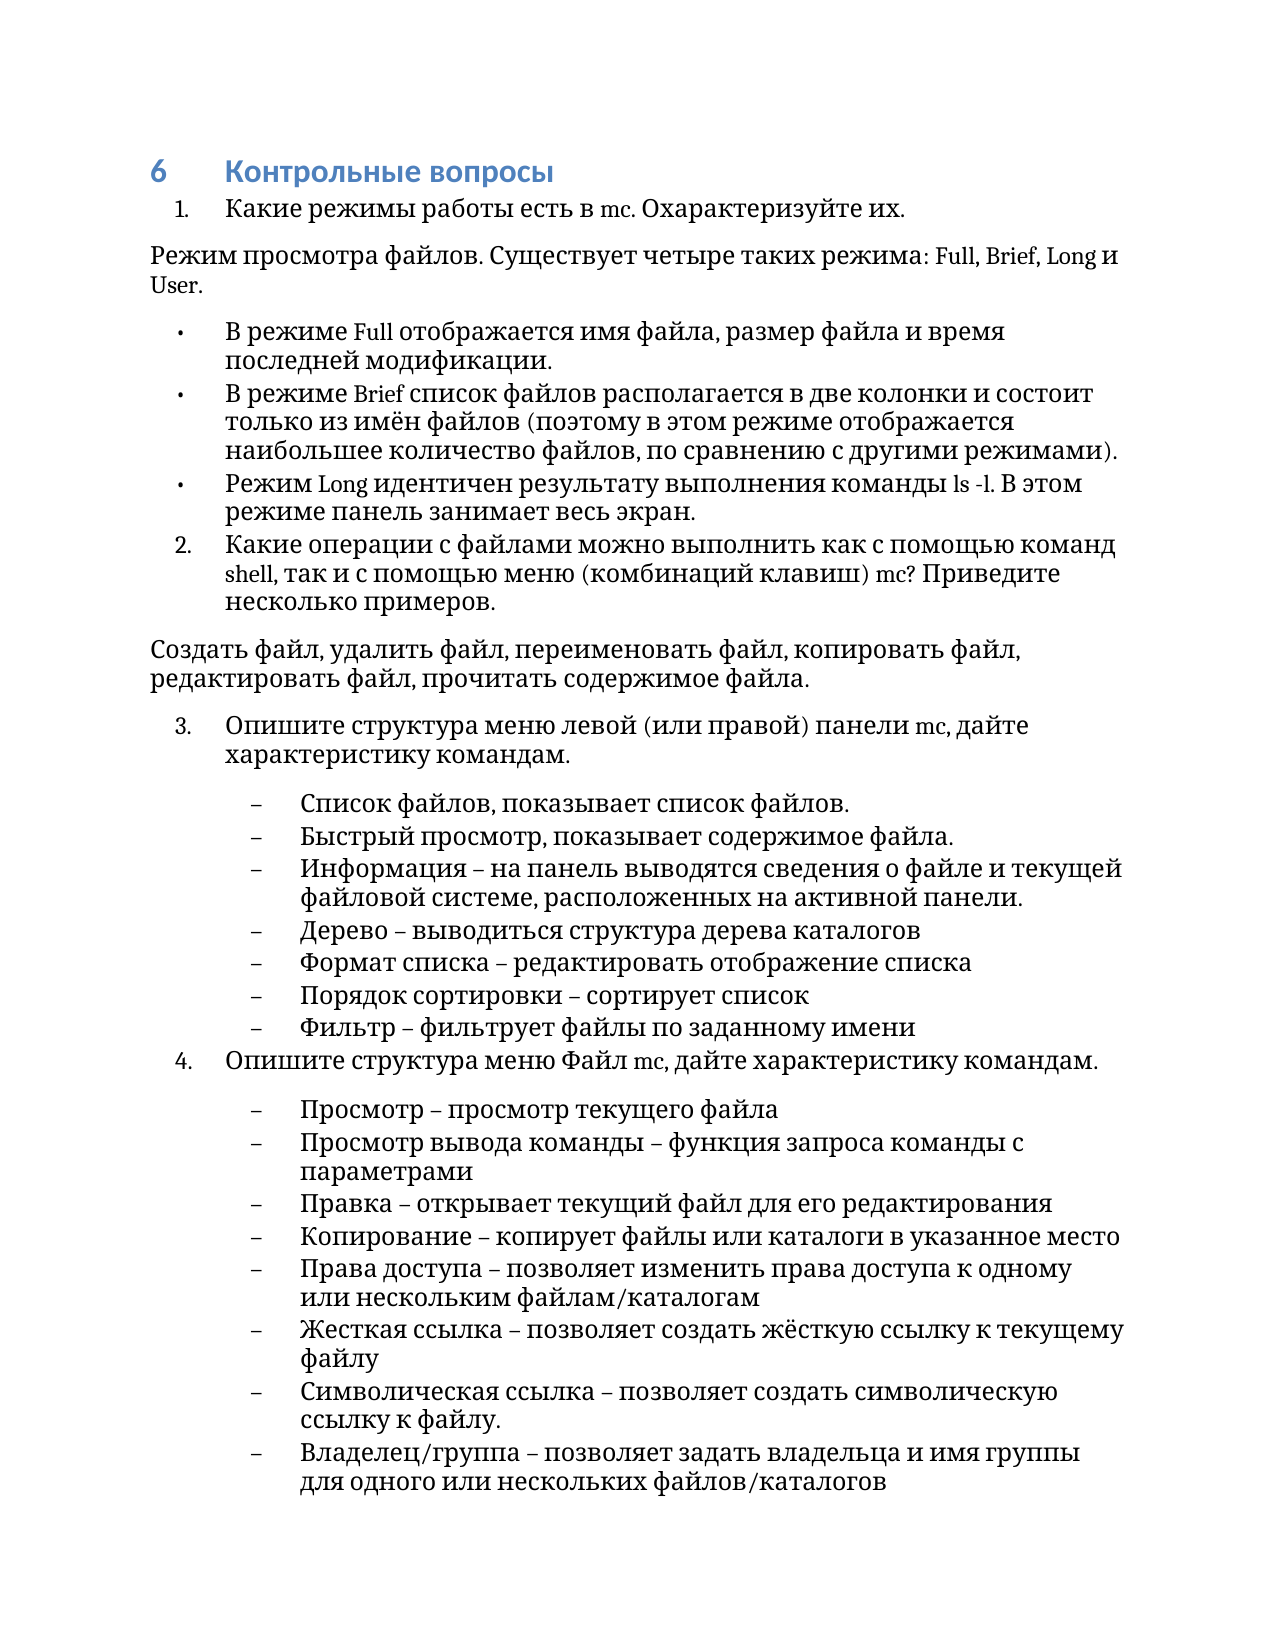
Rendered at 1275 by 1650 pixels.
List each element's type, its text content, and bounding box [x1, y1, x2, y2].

subtitle 6 Контрольные вопросы [150, 150, 1125, 191]
list Символическая ссылка – позволяет создать символическую ссылку к файлу. [250, 1377, 1125, 1435]
list Быстрый просмотр, показывает содержимое файла. [250, 823, 1125, 852]
list Просмотр вывода команды – функция запроса команды с параметрами [250, 1129, 1125, 1186]
list Информация – на панель выводятся сведения о файле и текущей файловой системе, расположенных на активной панели. [250, 855, 1125, 913]
list Список файлов, показывает список файлов. [250, 790, 1125, 819]
text Режим просмотра файлов. Существует четыре таких режима: Full, Brief, Long и User. [150, 242, 1125, 299]
list Права доступа – позволяет изменить права доступа к одному или нескольким файлам/каталогам [250, 1255, 1125, 1312]
list Опишите структура меню Файл mc, дайте характеристику командам. [175, 1047, 1125, 1075]
text Создать файл, удалить файл, переименовать файл, копировать файл, редактировать файл, прочитать содержимое файла. [150, 636, 1125, 693]
list Просмотр – просмотр текущего файла [250, 1096, 1125, 1125]
list Фильтр – фильтрует файлы по заданному имени [250, 1014, 1125, 1043]
list Порядок сортировки – сортирует список [250, 982, 1125, 1010]
list Владелец/группа – позволяет задать владельца и имя группы для одного или нескольких файлов/каталогов [250, 1439, 1125, 1496]
list Жесткая ссылка – позволяет создать жёсткую ссылку к текущему файлу [250, 1316, 1125, 1374]
list Дерево – выводиться структура дерева каталогов [250, 917, 1125, 945]
list Какие режимы работы есть в mc. Охарактеризуйте их. [175, 194, 1125, 223]
list В режиме Brief список файлов располагается в две колонки и состоит только из имён файлов (поэтому в этом режиме отображается наибольшее количество файлов, по сравнению с другими режимами). [175, 379, 1125, 466]
list Правка – открывает текущий файл для его редактирования [250, 1190, 1125, 1219]
list Опишите структура меню левой (или правой) панели mc, дайте характеристику командам. [175, 712, 1125, 769]
list Копирование – копирует файлы или каталоги в указанное место [250, 1222, 1125, 1251]
list Какие операции с файлами можно выполнить как с помощью команд shell, так и с помощью меню (комбинаций клавиш) mc? Приведите несколько примеров. [175, 531, 1125, 617]
list В режиме Full отображается имя файла, размер файла и время последней модификации. [175, 318, 1125, 376]
list Формат списка – редактировать отображение списка [250, 949, 1125, 978]
list Режим Long идентичен результату выполнения команды ls -l. В этом режиме панель занимает весь экран. [175, 469, 1125, 527]
